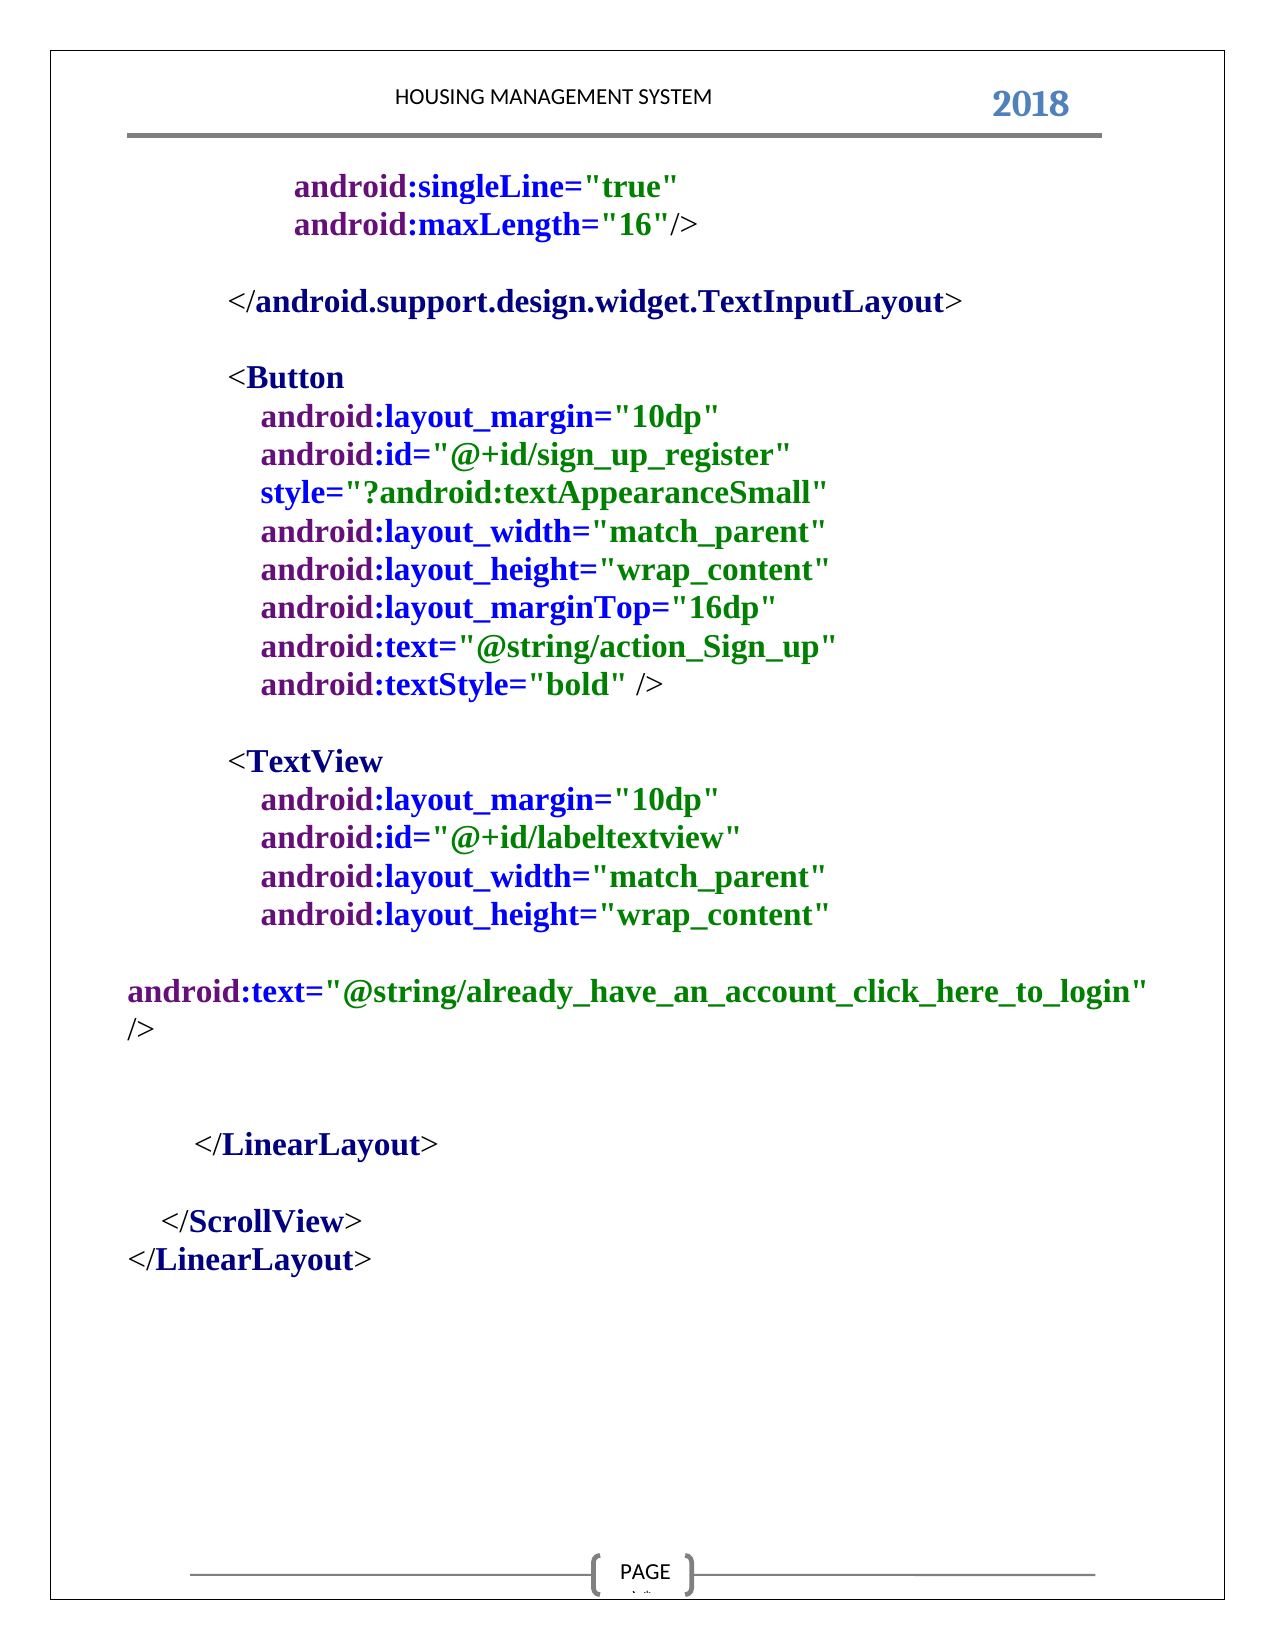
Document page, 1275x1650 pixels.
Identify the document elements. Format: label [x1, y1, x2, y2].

text [127, 166, 1158, 1277]
